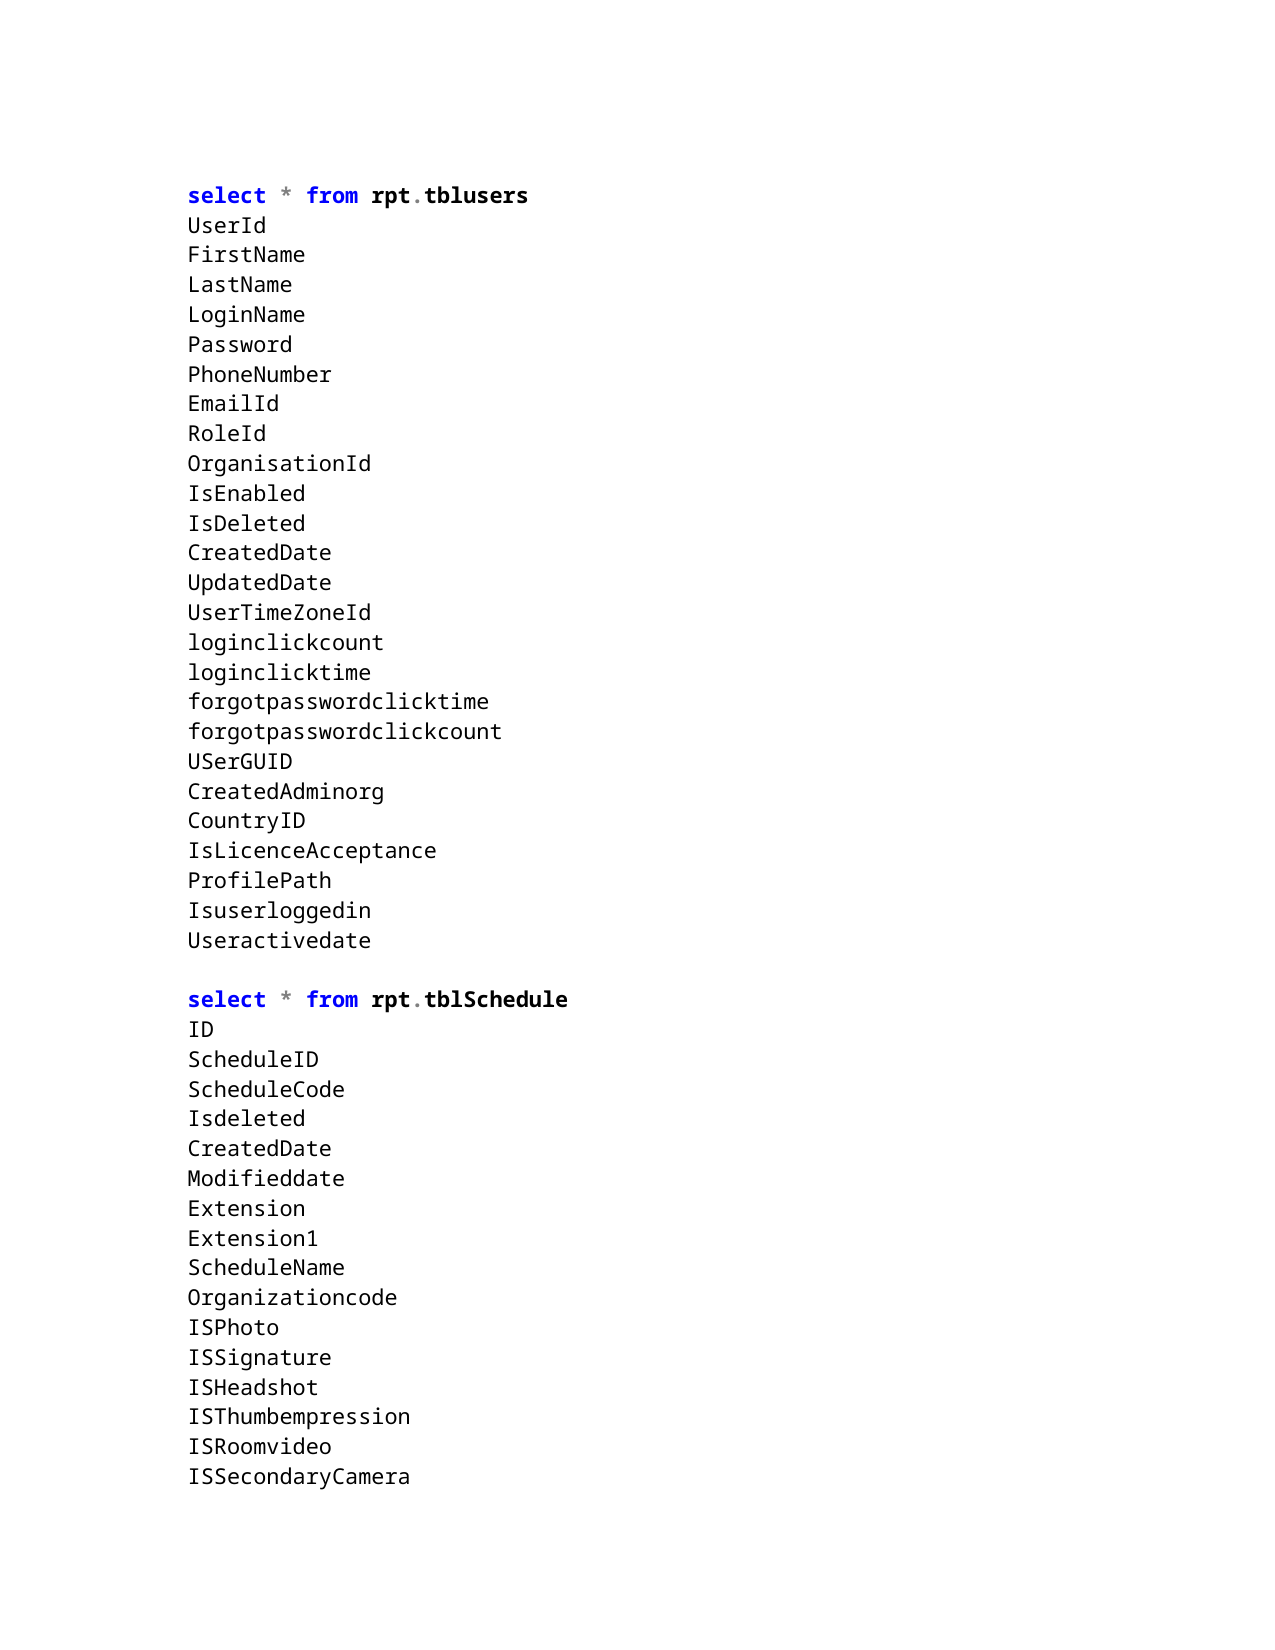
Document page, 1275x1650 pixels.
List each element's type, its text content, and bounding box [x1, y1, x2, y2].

text PhoneNumber [187, 358, 1087, 388]
text Modifieddate [187, 1163, 1087, 1193]
text Extension1 [187, 1222, 1087, 1252]
text CreatedDate [187, 537, 1087, 567]
text ISRoomvideo [187, 1431, 1087, 1461]
text IsDeleted [187, 507, 1087, 537]
text UserId [187, 209, 1087, 239]
text LoginName [187, 299, 1087, 329]
text Extension [187, 1193, 1087, 1222]
text ScheduleCode [187, 1073, 1087, 1103]
text forgotpasswordclickcount [187, 716, 1087, 746]
text Useractivedate [187, 924, 1087, 954]
text ID [187, 1014, 1087, 1044]
text USerGUID [187, 746, 1087, 776]
text UpdatedDate [187, 567, 1087, 597]
text IsLicenceAcceptance [187, 835, 1087, 865]
text LastName [187, 269, 1087, 299]
text ProfilePath [187, 865, 1087, 895]
text CreatedAdminorg [187, 776, 1087, 805]
text Password [187, 329, 1087, 358]
text CountryID [187, 805, 1087, 835]
text ScheduleID [187, 1044, 1087, 1073]
text select * from rpt.tblusers [187, 180, 1087, 209]
text ScheduleName [187, 1252, 1087, 1282]
text loginclickcount [187, 627, 1087, 656]
text OrganisationId [187, 448, 1087, 478]
text ISHeadshot [187, 1371, 1087, 1401]
text ISSecondaryCamera [187, 1461, 1087, 1491]
text forgotpasswordclicktime [187, 686, 1087, 716]
text Organizationcode [187, 1282, 1087, 1312]
text FirstName [187, 239, 1087, 269]
text UserTimeZoneId [187, 597, 1087, 627]
text ISThumbempression [187, 1401, 1087, 1431]
text loginclicktime [187, 656, 1087, 686]
text Isuserloggedin [187, 895, 1087, 924]
text ISPhoto [187, 1312, 1087, 1342]
text IsEnabled [187, 478, 1087, 507]
text CreatedDate [187, 1133, 1087, 1163]
text select * from rpt.tblSchedule [187, 984, 1087, 1014]
text RoleId [187, 418, 1087, 448]
text EmailId [187, 388, 1087, 418]
text ISSignature [187, 1342, 1087, 1371]
text Isdeleted [187, 1103, 1087, 1133]
